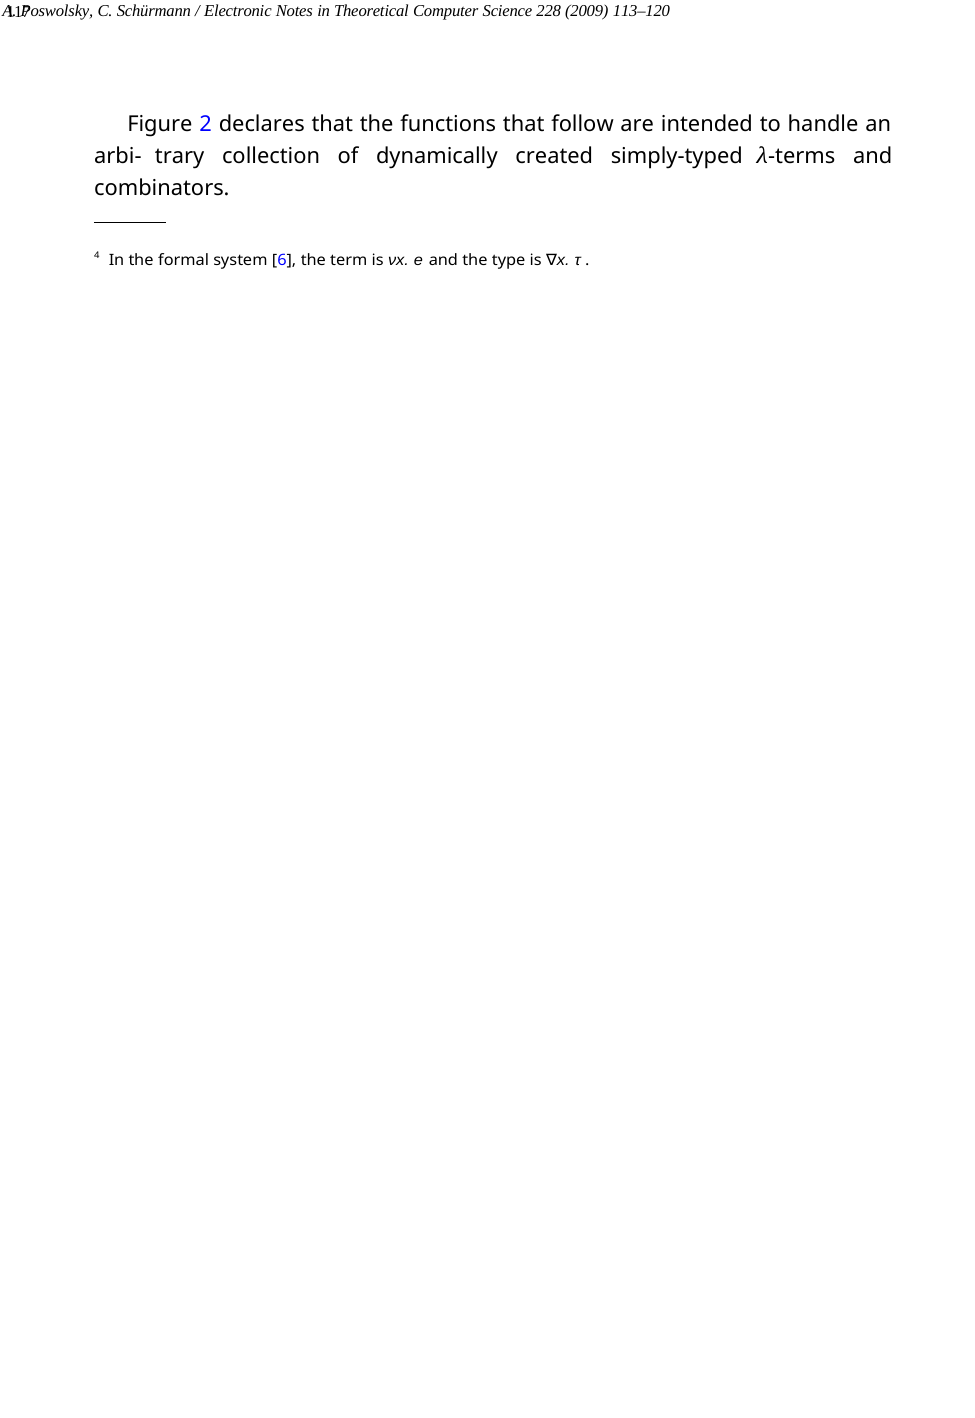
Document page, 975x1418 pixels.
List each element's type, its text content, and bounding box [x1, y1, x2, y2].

text Figure 2 declares that the functions that follow are intended to handle an arbi- trary collection of dynamically created simply-typed λ-terms and combinators. [94, 108, 893, 201]
text 4 In the formal system [6], the term is νx. e and the type is ∇x. τ . [94, 249, 904, 270]
